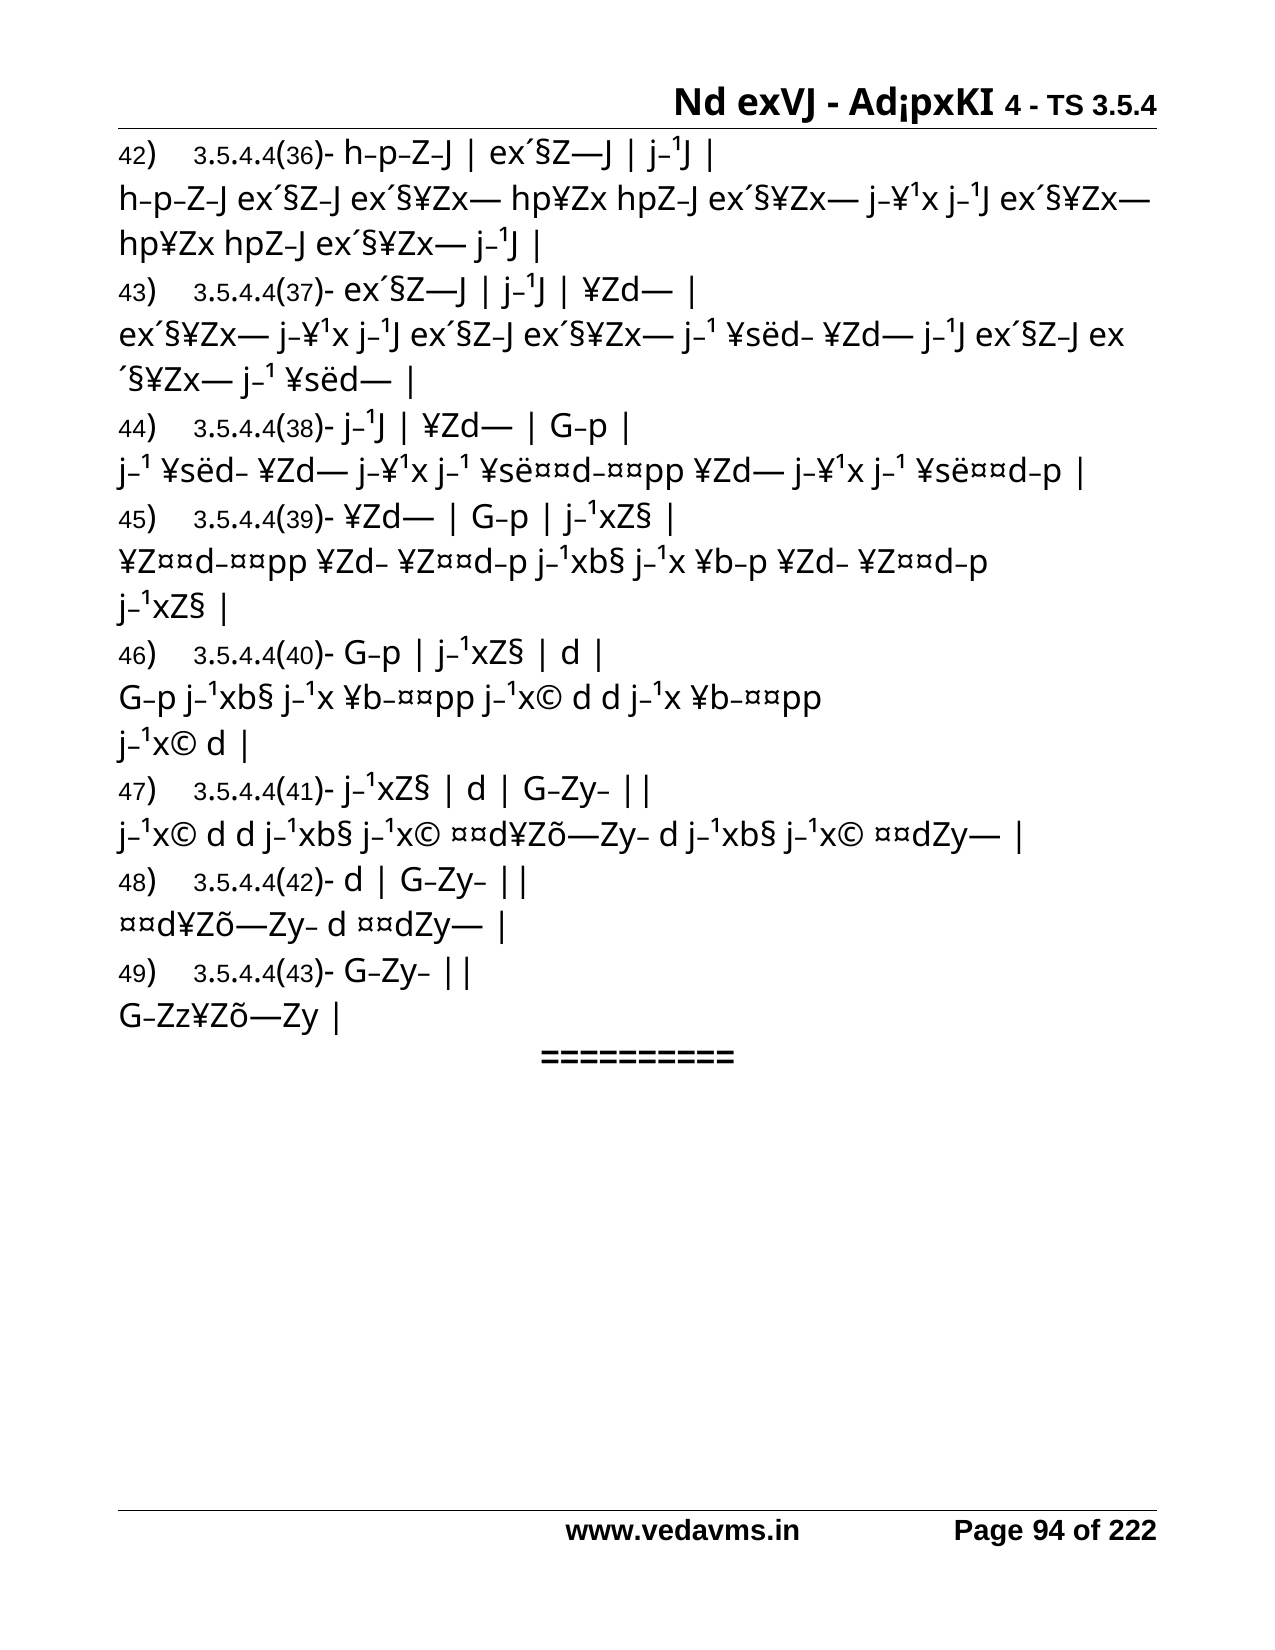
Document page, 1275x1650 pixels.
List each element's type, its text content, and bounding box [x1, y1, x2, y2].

text 43) 3.5.4.4(37)- ex´§Z—J | j–¹J | ¥Zd— | [118, 265, 1157, 311]
text 45) 3.5.4.4(39)- ¥Zd— | G–p | j–¹xZ§ | [118, 492, 1157, 538]
text j–¹xZ§ | [118, 583, 1157, 629]
text 44) 3.5.4.4(38)- j–¹J | ¥Zd— | G–p | [118, 402, 1157, 447]
text G–Zz¥Zõ—Zy | [118, 992, 1157, 1037]
text G–p j–¹xb§ j–¹x ¥b–¤¤pp j–¹x© d d j–¹x ¥b–¤¤pp [118, 674, 1157, 719]
text ex´§¥Zx— j–¥¹x j–¹J ex´§Z–J ex´§¥Zx— j–¹ ¥sëd– ¥Zd— j–¹J ex´§Z–J ex´§¥Zx— j–¹ ¥sëd— | [118, 311, 1157, 402]
text ========== [118, 1037, 1157, 1076]
text j–¹x© d d j–¹xb§ j–¹x© ¤¤d¥Zõ—Zy– d j–¹xb§ j–¹x© ¤¤dZy— | [118, 810, 1157, 856]
text ¥Z¤¤d–¤¤pp ¥Zd– ¥Z¤¤d–p j–¹xb§ j–¹x ¥b–p ¥Zd– ¥Z¤¤d–p [118, 538, 1157, 583]
text h–p–Z–J ex´§Z–J ex´§¥Zx— hp¥Zx hpZ–J ex´§¥Zx— j–¥¹x j–¹J ex´§¥Zx— hp¥Zx hpZ–J ex´§¥Zx— j–¹J | [118, 174, 1157, 265]
text 46) 3.5.4.4(40)- G–p | j–¹xZ§ | d | [118, 629, 1157, 674]
text 47) 3.5.4.4(41)- j–¹xZ§ | d | G–Zy– || [118, 765, 1157, 810]
text 49) 3.5.4.4(43)- G–Zy– || [118, 947, 1157, 992]
text ¤¤d¥Zõ—Zy– d ¤¤dZy— | [118, 901, 1157, 947]
text 42) 3.5.4.4(36)- h–p–Z–J | ex´§Z—J | j–¹J | [118, 129, 1157, 174]
text j–¹ ¥sëd– ¥Zd— j–¥¹x j–¹ ¥së¤¤d–¤¤pp ¥Zd— j–¥¹x j–¹ ¥së¤¤d–p | [118, 447, 1157, 492]
text 48) 3.5.4.4(42)- d | G–Zy– || [118, 856, 1157, 901]
text j–¹x© d | [118, 719, 1157, 765]
